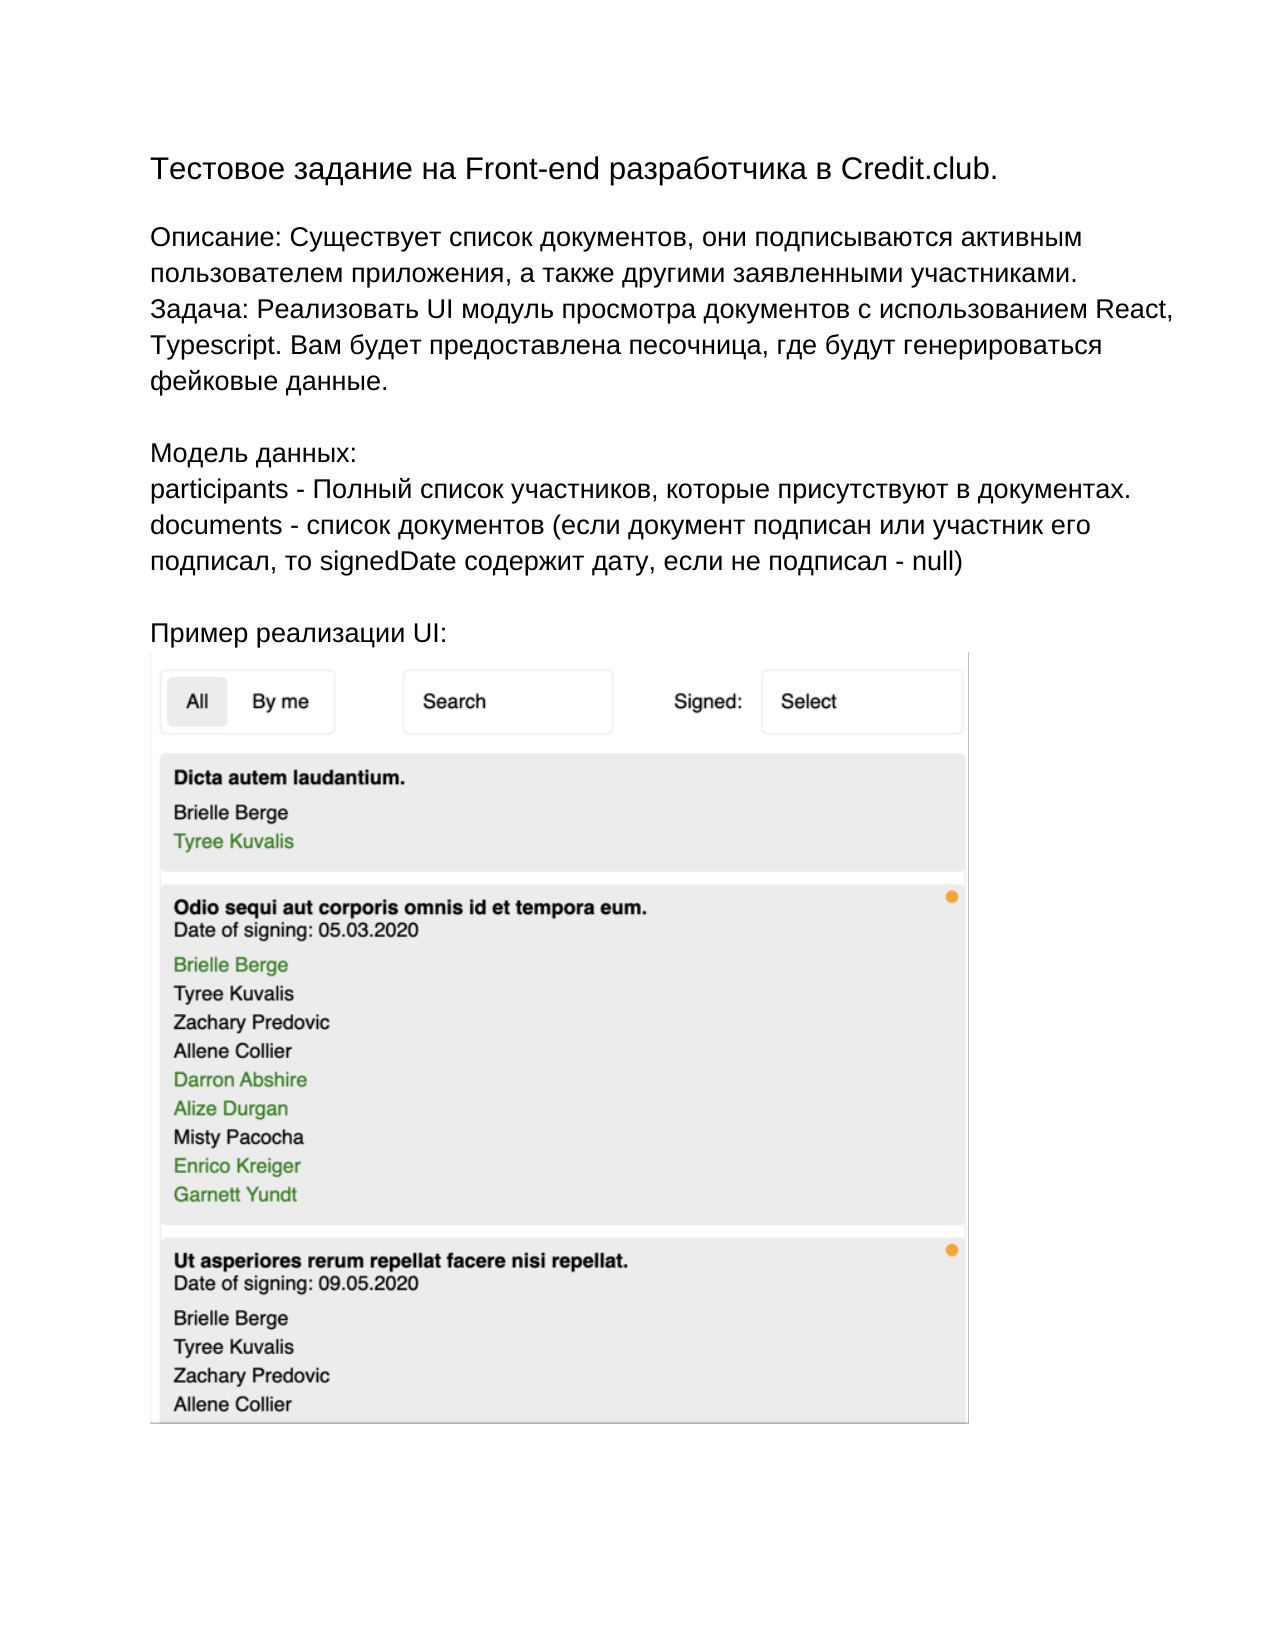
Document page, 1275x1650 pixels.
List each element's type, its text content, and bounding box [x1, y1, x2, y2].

text Описание: Существует список документов, они подписываются активным пользователем приложения, а также другими заявленными участниками. [150, 221, 1219, 289]
text Тестовое задание на Front-end разработчика в Credit.club. [150, 150, 1219, 186]
text Пример реализации UI: [150, 617, 1219, 648]
text Модель данных: [150, 437, 1219, 468]
picture [150, 652, 970, 1424]
text documents - список документов (если документ подписан или участник его подписал, то signedDate содержит дату, если не подписал - null) [150, 509, 1219, 576]
text Задача: Реализовать UI модуль просмотра документов с использованием React, Typescript. Вам будет предоставлена песочница, где будут генерироваться фейковые данные. [150, 293, 1219, 396]
text participants - Полный список участников, которые присутствуют в документах. [150, 473, 1219, 504]
